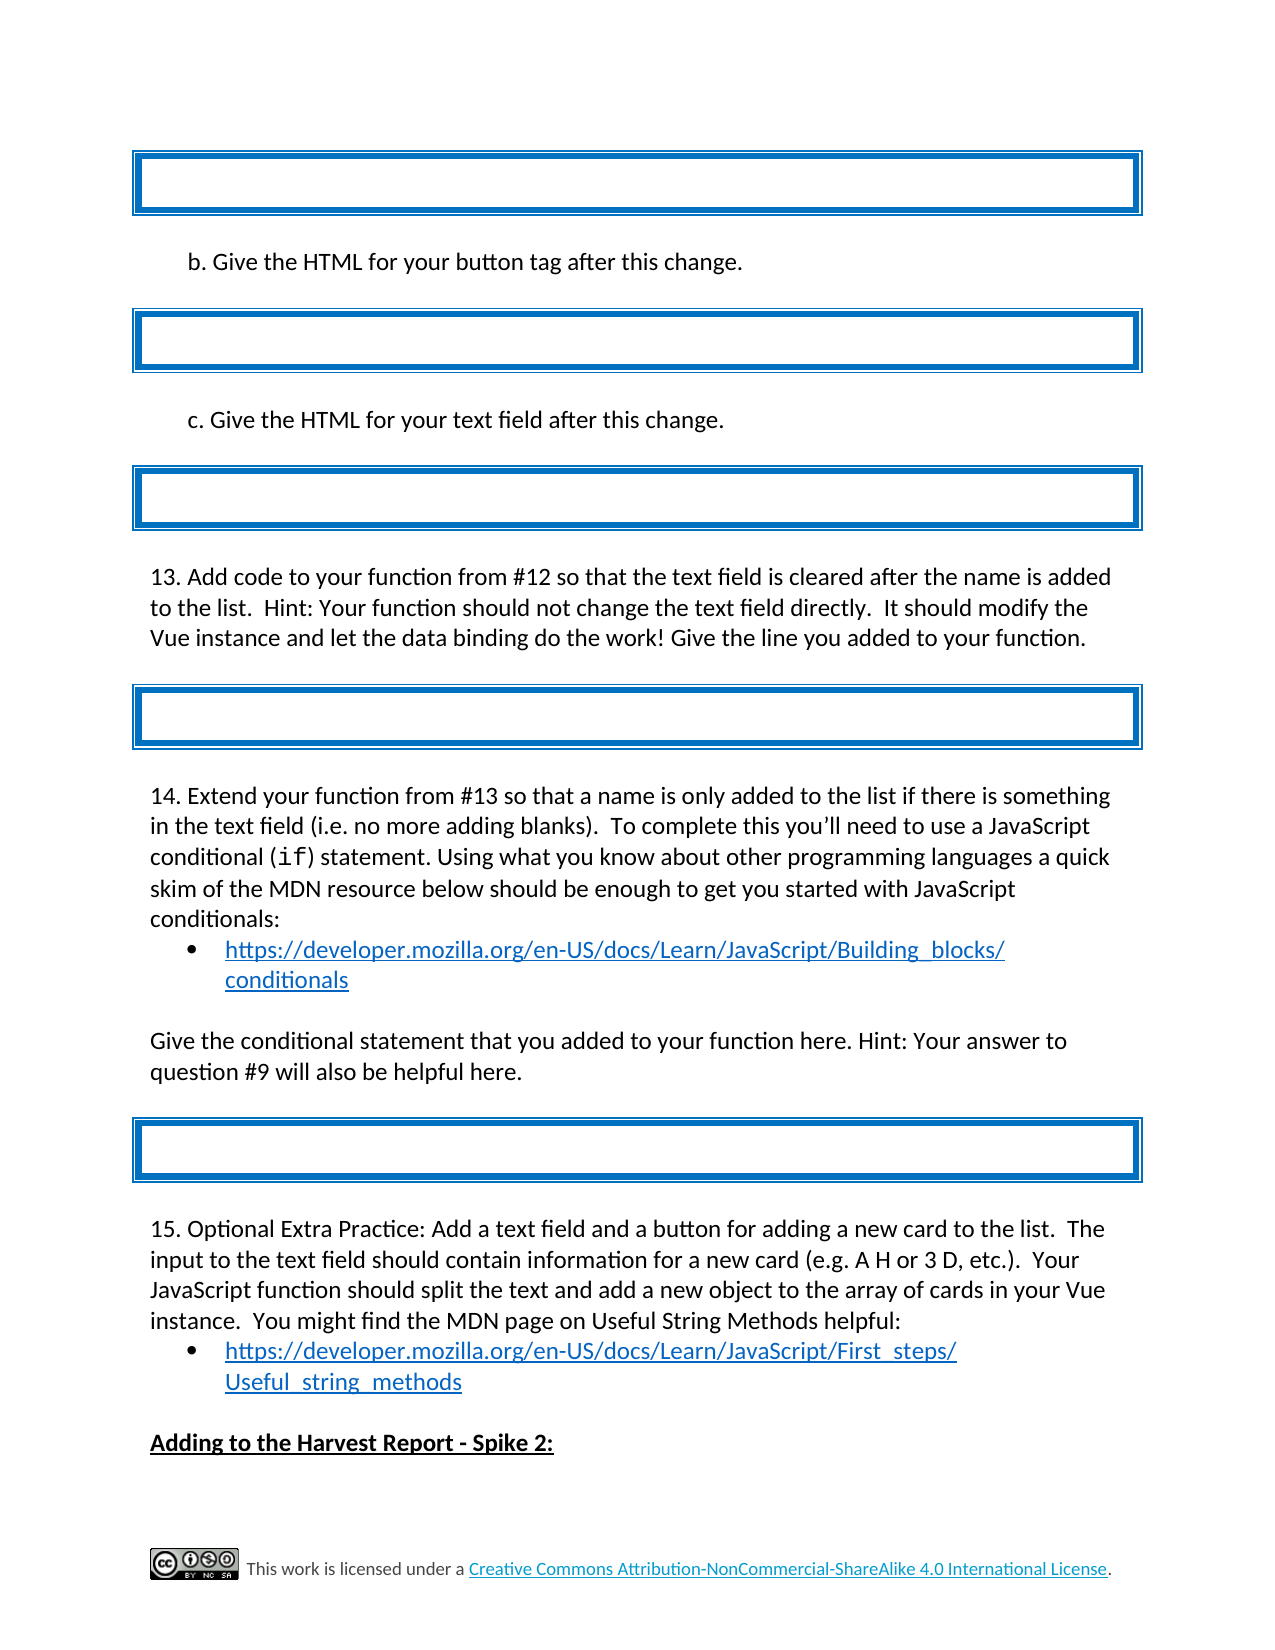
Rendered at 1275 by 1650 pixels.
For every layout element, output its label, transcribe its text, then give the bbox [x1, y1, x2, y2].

list https://developer.mozilla.org/en-US/docs/Learn/JavaScript/First_steps/Useful_string_methods [187, 1336, 1125, 1397]
list https://developer.mozilla.org/en-US/docs/Learn/JavaScript/Building_blocks/conditionals [187, 934, 1125, 995]
text 15. Optional Extra Practice: Add a text field and a button for adding a new card to the list. The input to the text field should contain information for a new card (e.g. A H or 3 D, etc.). Your JavaScript function should split the text and add a new object to the array of cards in your Vue instance. You might find the MDN page on Useful String Methods helpful: [150, 1213, 1125, 1336]
text 14. Extend your function from #13 so that a name is only added to the list if there is something in the text field (i.e. no more adding blanks). To complete this you’ll need to use a JavaScript conditional (if) statement. Using what you know about other programming languages a quick skim of the MDN resource below should be enough to get you started with JavaScript conditionals: [150, 780, 1125, 934]
text Give the conditional statement that you added to your function here. Hint: Your answer to question #9 will also be helpful here. [150, 1025, 1125, 1086]
text b. Give the HTML for your button tag after this change. [187, 246, 1125, 277]
text Adding to the Harvest Report - Spike 2: [150, 1427, 1125, 1458]
picture [150, 1548, 239, 1580]
text 13. Add code to your function from #12 so that the text field is cleared after the name is added to the list. Hint: Your function should not change the text field directly. It should modify the Vue instance and let the data binding do the work! Give the line you added to your function. [150, 561, 1125, 653]
text c. Give the HTML for your text field after this change. [187, 404, 1125, 434]
